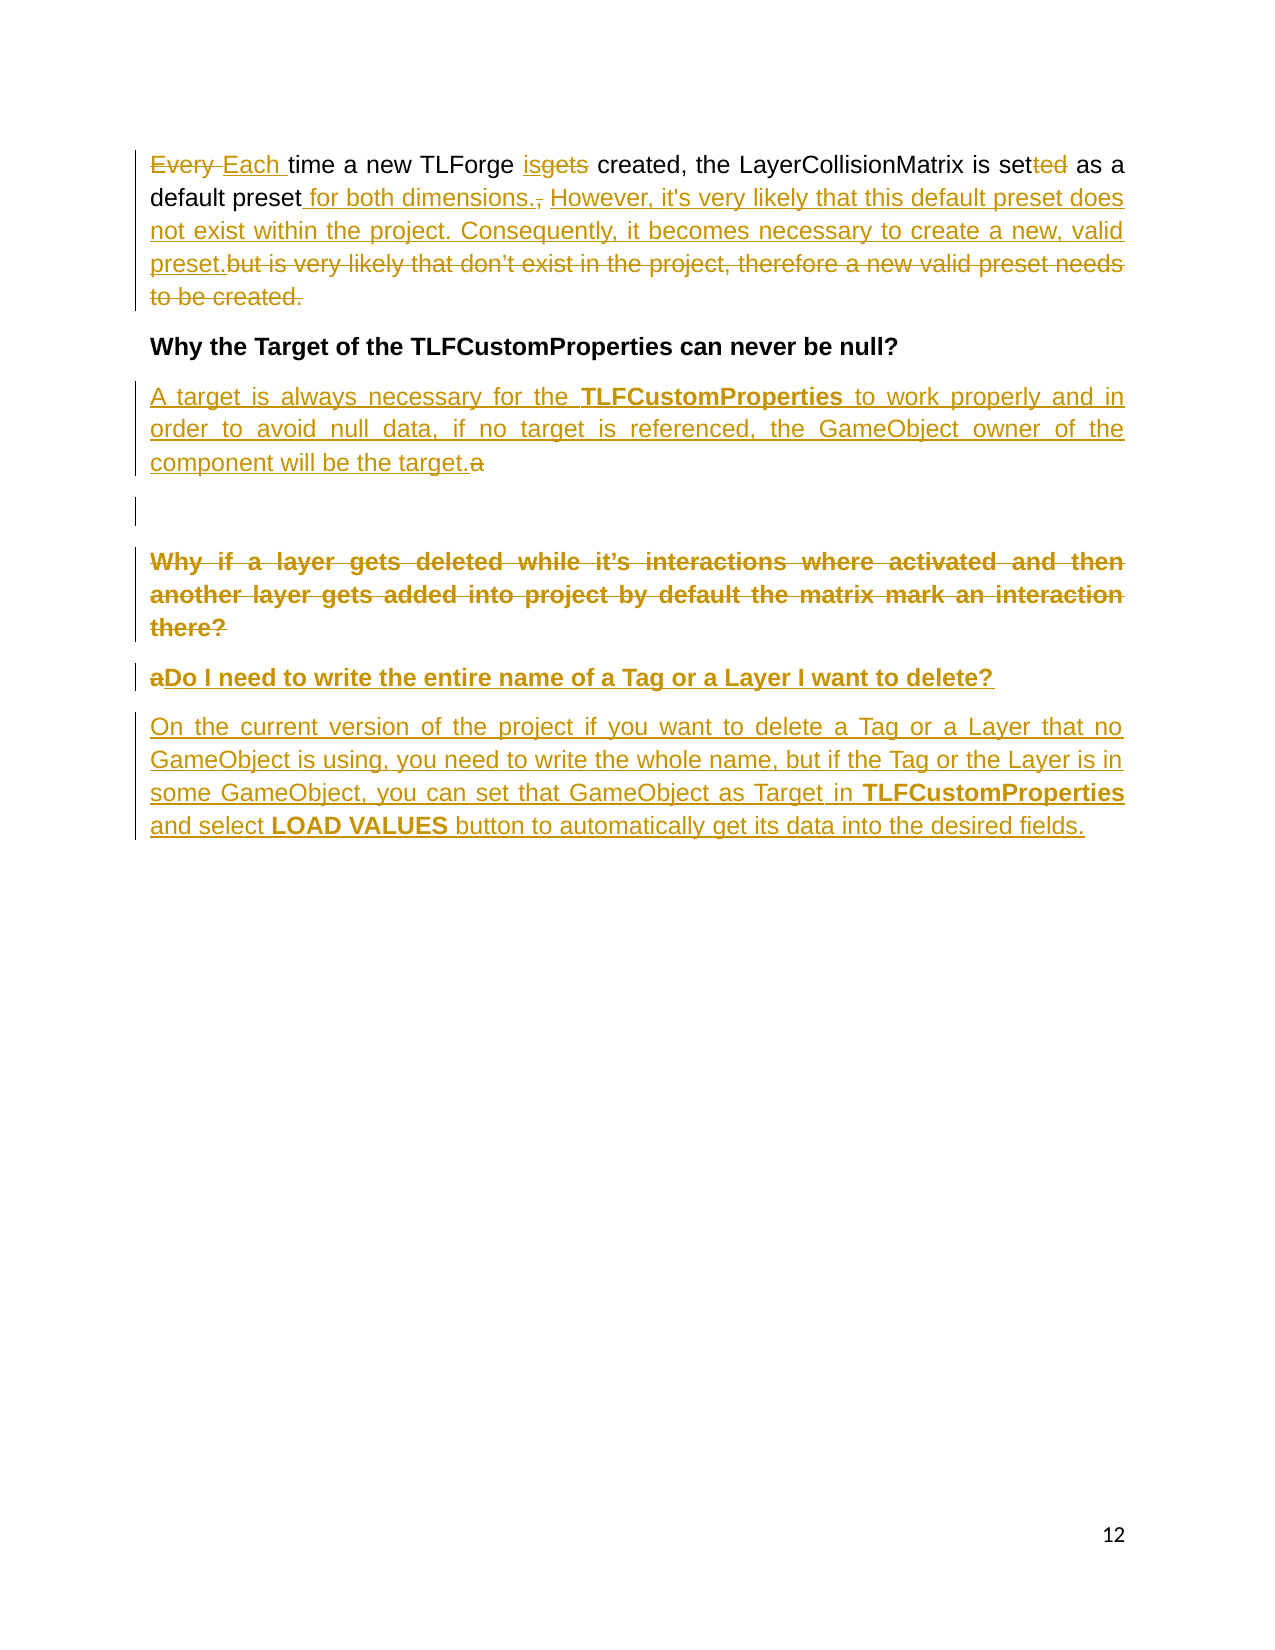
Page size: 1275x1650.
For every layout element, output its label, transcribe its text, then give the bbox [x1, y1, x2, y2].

text time a new TLForge created, the LayerCollisionMatrix is set as a default preset [150, 242, 1125, 311]
text time a new TLForge created, the LayerCollisionMatrix is set as a default preset [150, 150, 1125, 241]
text Why the Target of the TLFCustomProperties can never be null? [150, 332, 1125, 361]
